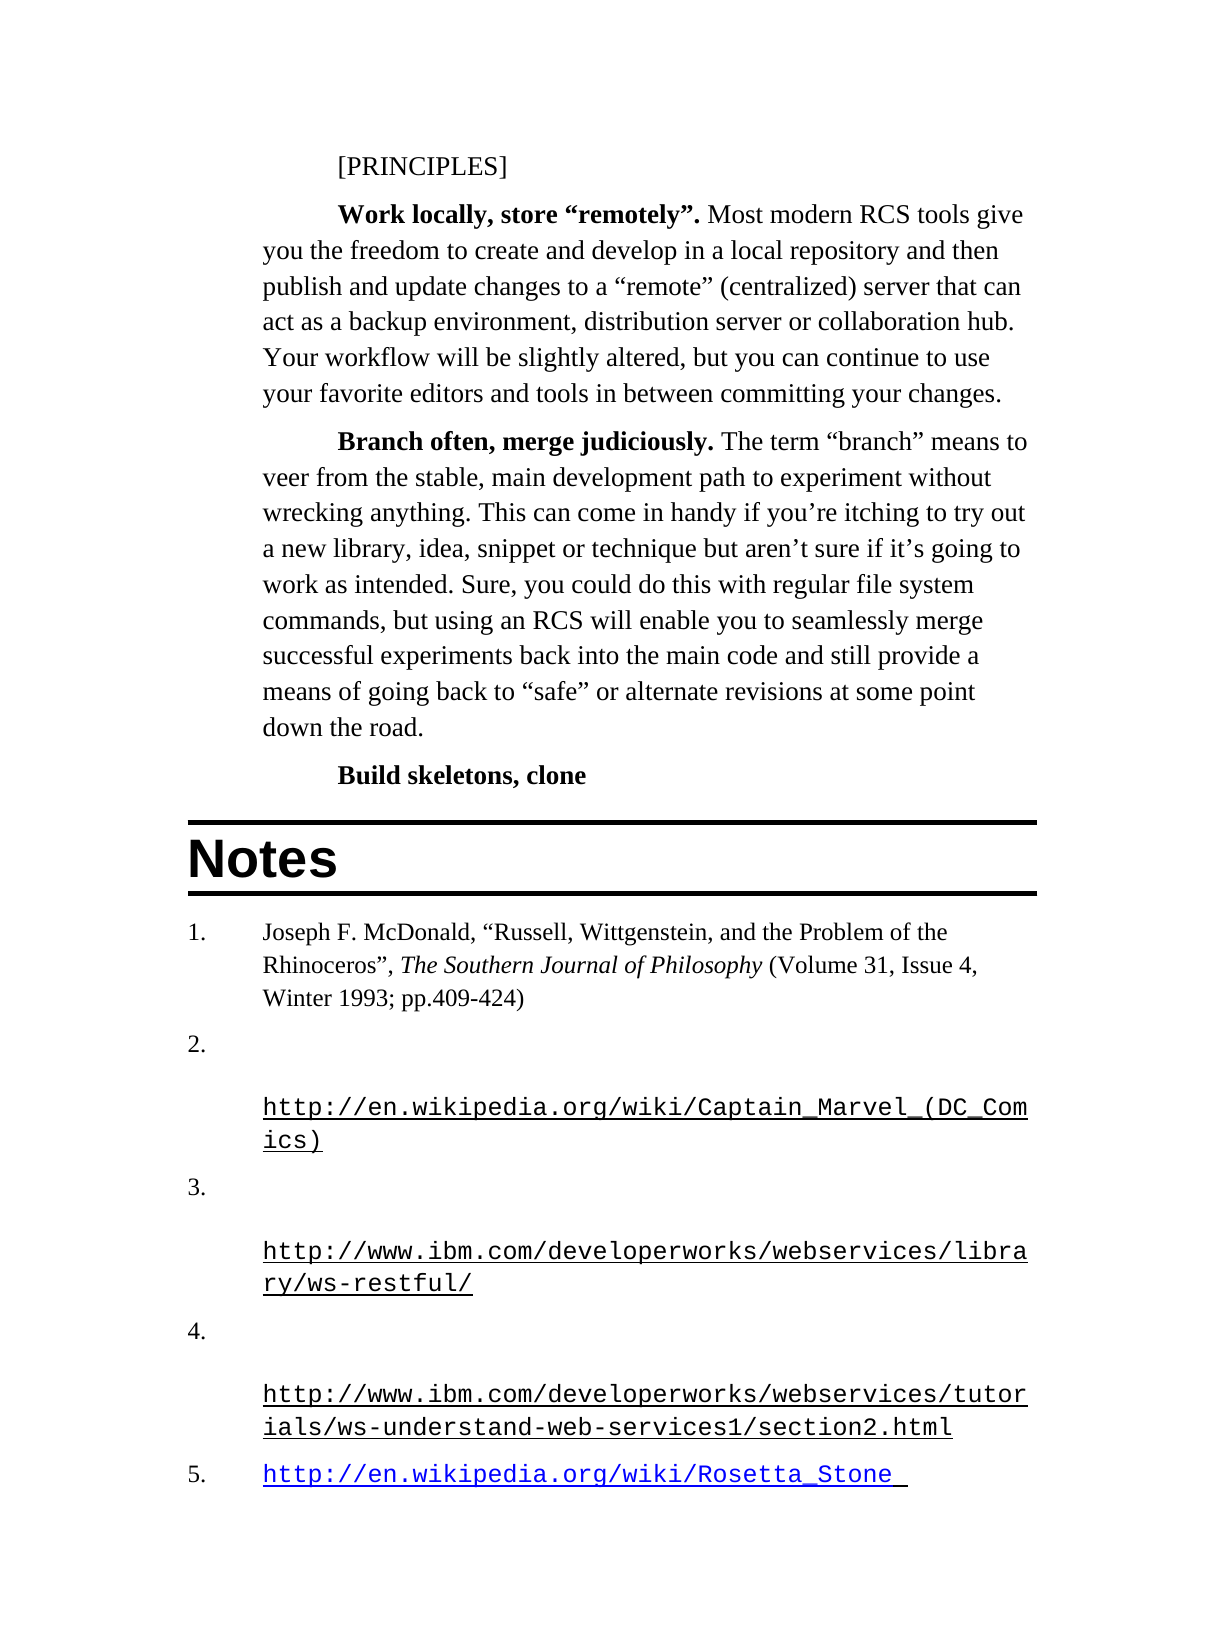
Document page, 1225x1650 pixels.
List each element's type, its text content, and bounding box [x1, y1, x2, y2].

text Notes [187, 821, 1037, 896]
text 2. http://en.wikipedia.org/wiki/Captain_Marvel_(DC_Comics) [187, 1029, 1037, 1156]
text 1. Joseph F. McDonald, “Russell, Wittgenstein, and the Problem of the Rhinoceros”, The Southern Journal of Philosophy (Volume 31, Issue 4, Winter 1993; pp.409-424) [187, 917, 1037, 1012]
text 5. http://en.wikipedia.org/wiki/Rosetta_Stone [187, 1459, 1037, 1490]
text 3. http://www.ibm.com/developerworks/webservices/library/ws-restful/ [187, 1172, 1037, 1299]
text 4. http://www.ibm.com/developerworks/webservices/tutorials/ws-understand-web-services1/section2.html [187, 1316, 1037, 1443]
